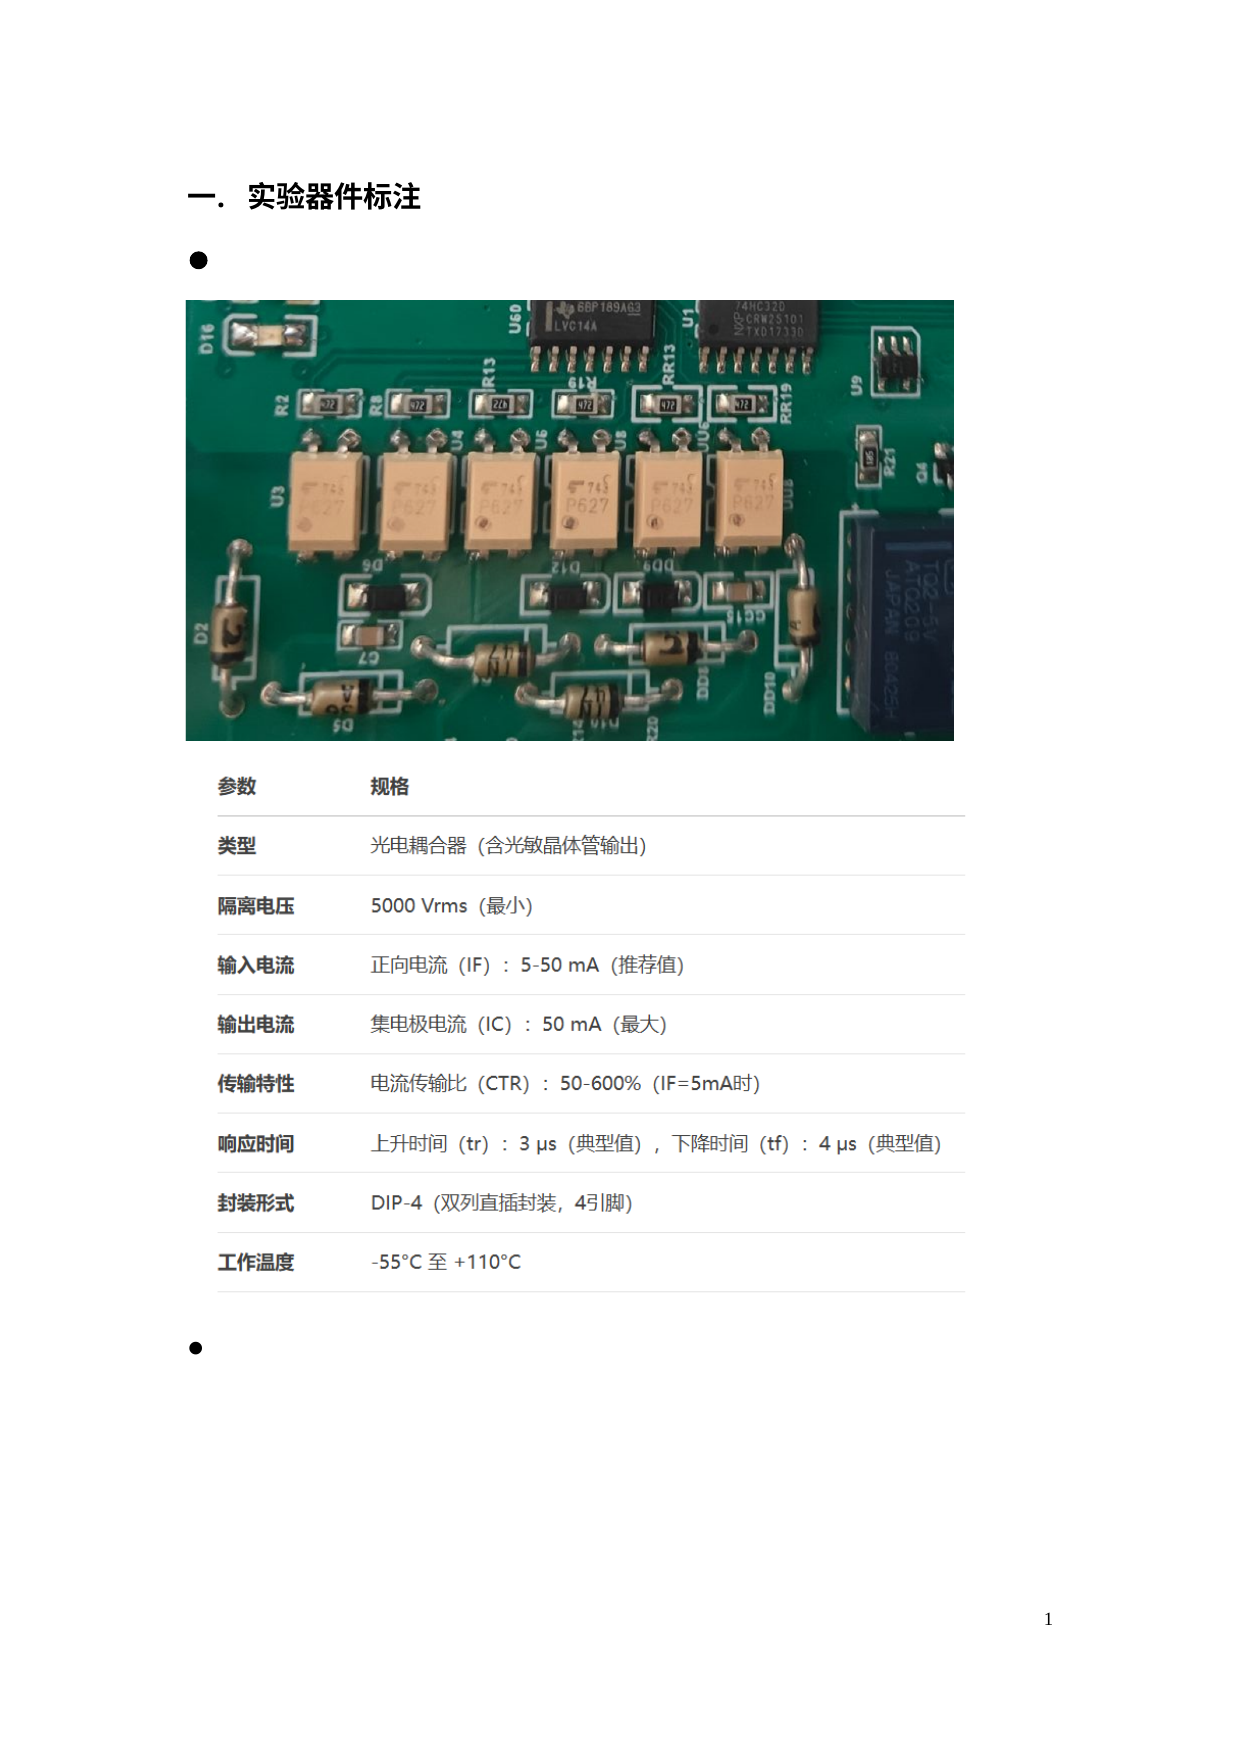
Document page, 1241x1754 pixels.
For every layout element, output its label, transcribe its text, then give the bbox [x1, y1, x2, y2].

picture [187, 300, 954, 741]
picture [187, 747, 1005, 1327]
list 实验器件标注 [187, 162, 1053, 227]
